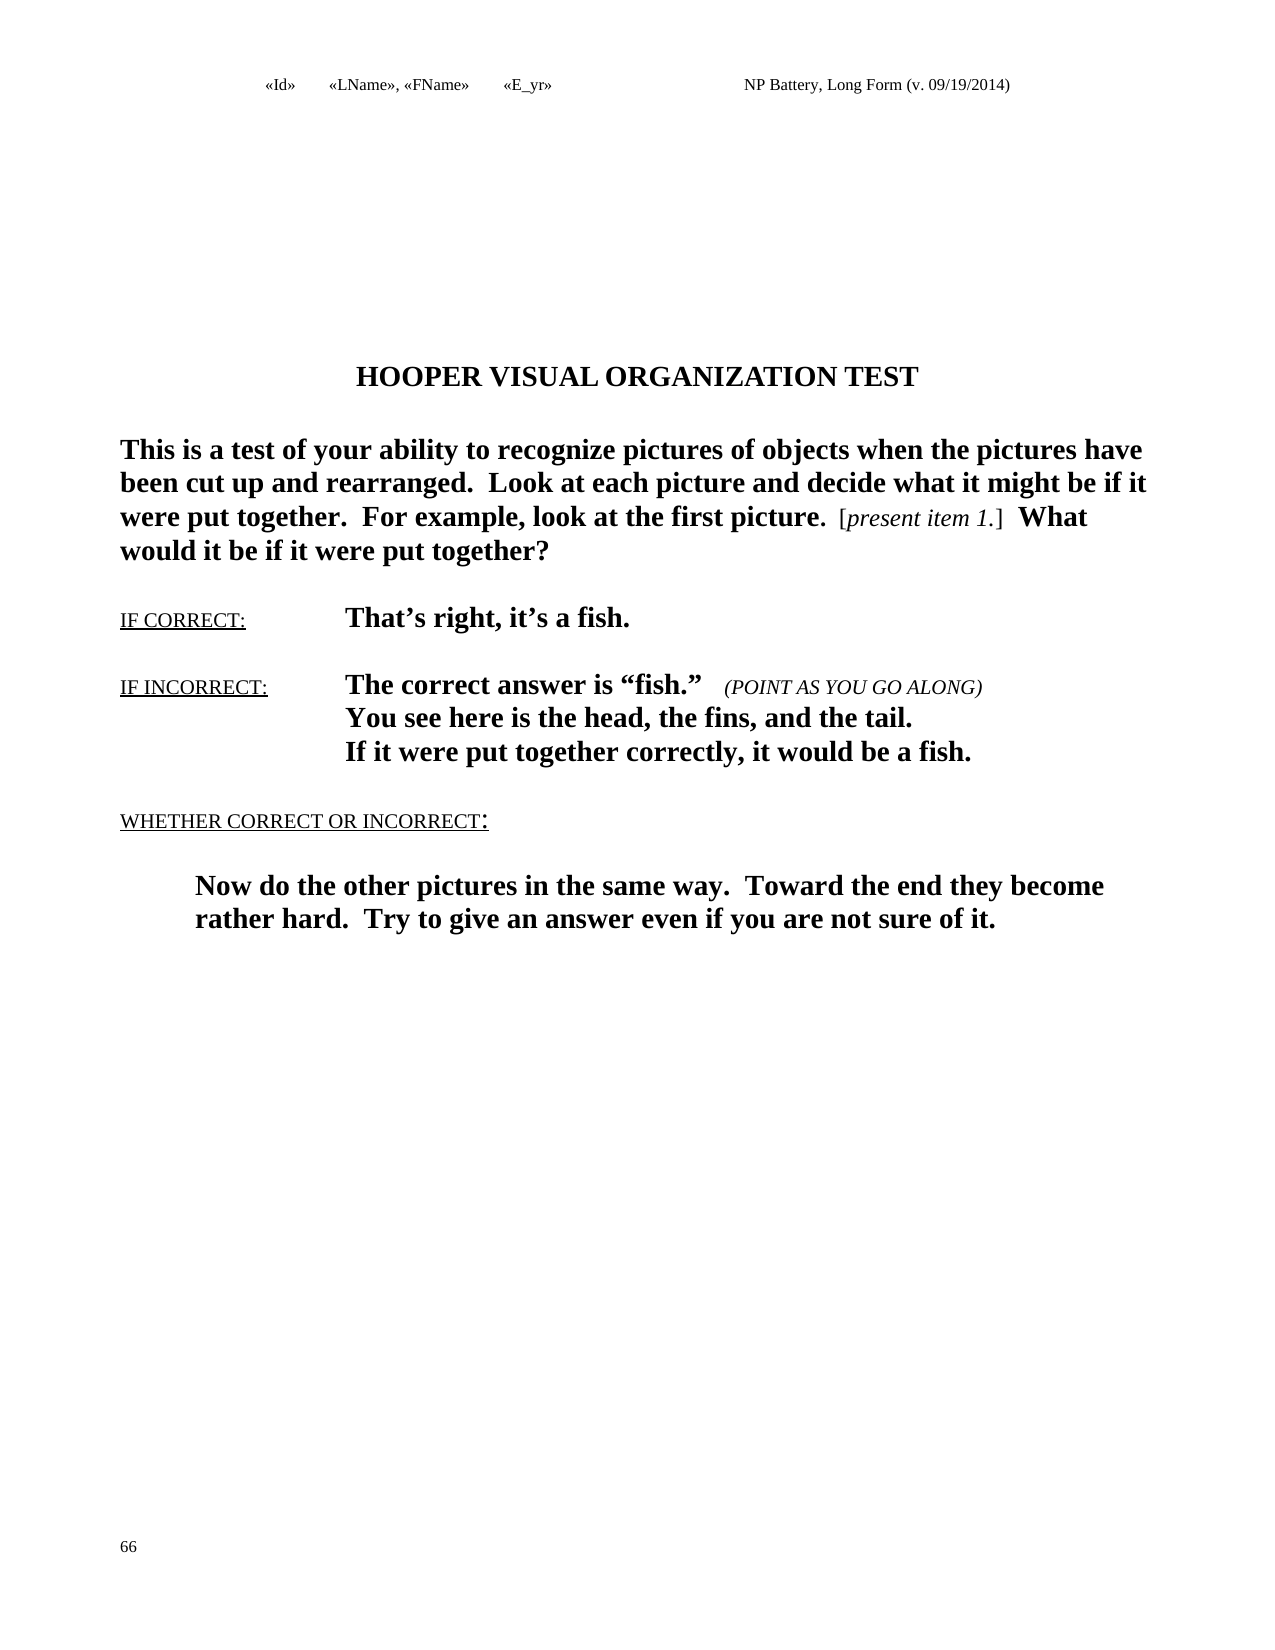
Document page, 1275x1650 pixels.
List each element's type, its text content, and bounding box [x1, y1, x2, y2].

text If correct: That’s right, it’s a fish. [120, 600, 1155, 633]
text If incorrect: The correct answer is “fish.” (POINT AS YOU GO ALONG) [120, 667, 1155, 700]
subtitle HOOPER VISUAL ORGANIZATION TEST [120, 359, 1155, 392]
text If it were put together correctly, it would be a fish. [345, 734, 1155, 767]
text Now do the other pictures in the same way. Toward the end they become rather hard. Try to give an answer even if you are not sure of it. [195, 868, 1155, 935]
text You see here is the head, the fins, and the tail. [270, 700, 1155, 734]
text Whether correct or incorrect: [120, 801, 1155, 834]
text This is a test of your ability to recognize pictures of objects when the pictures have been cut up and rearranged. Look at each picture and decide what it might be if it were put together. For example, look at the first picture. [present item 1.] What would it be if it were put together? [120, 432, 1155, 566]
